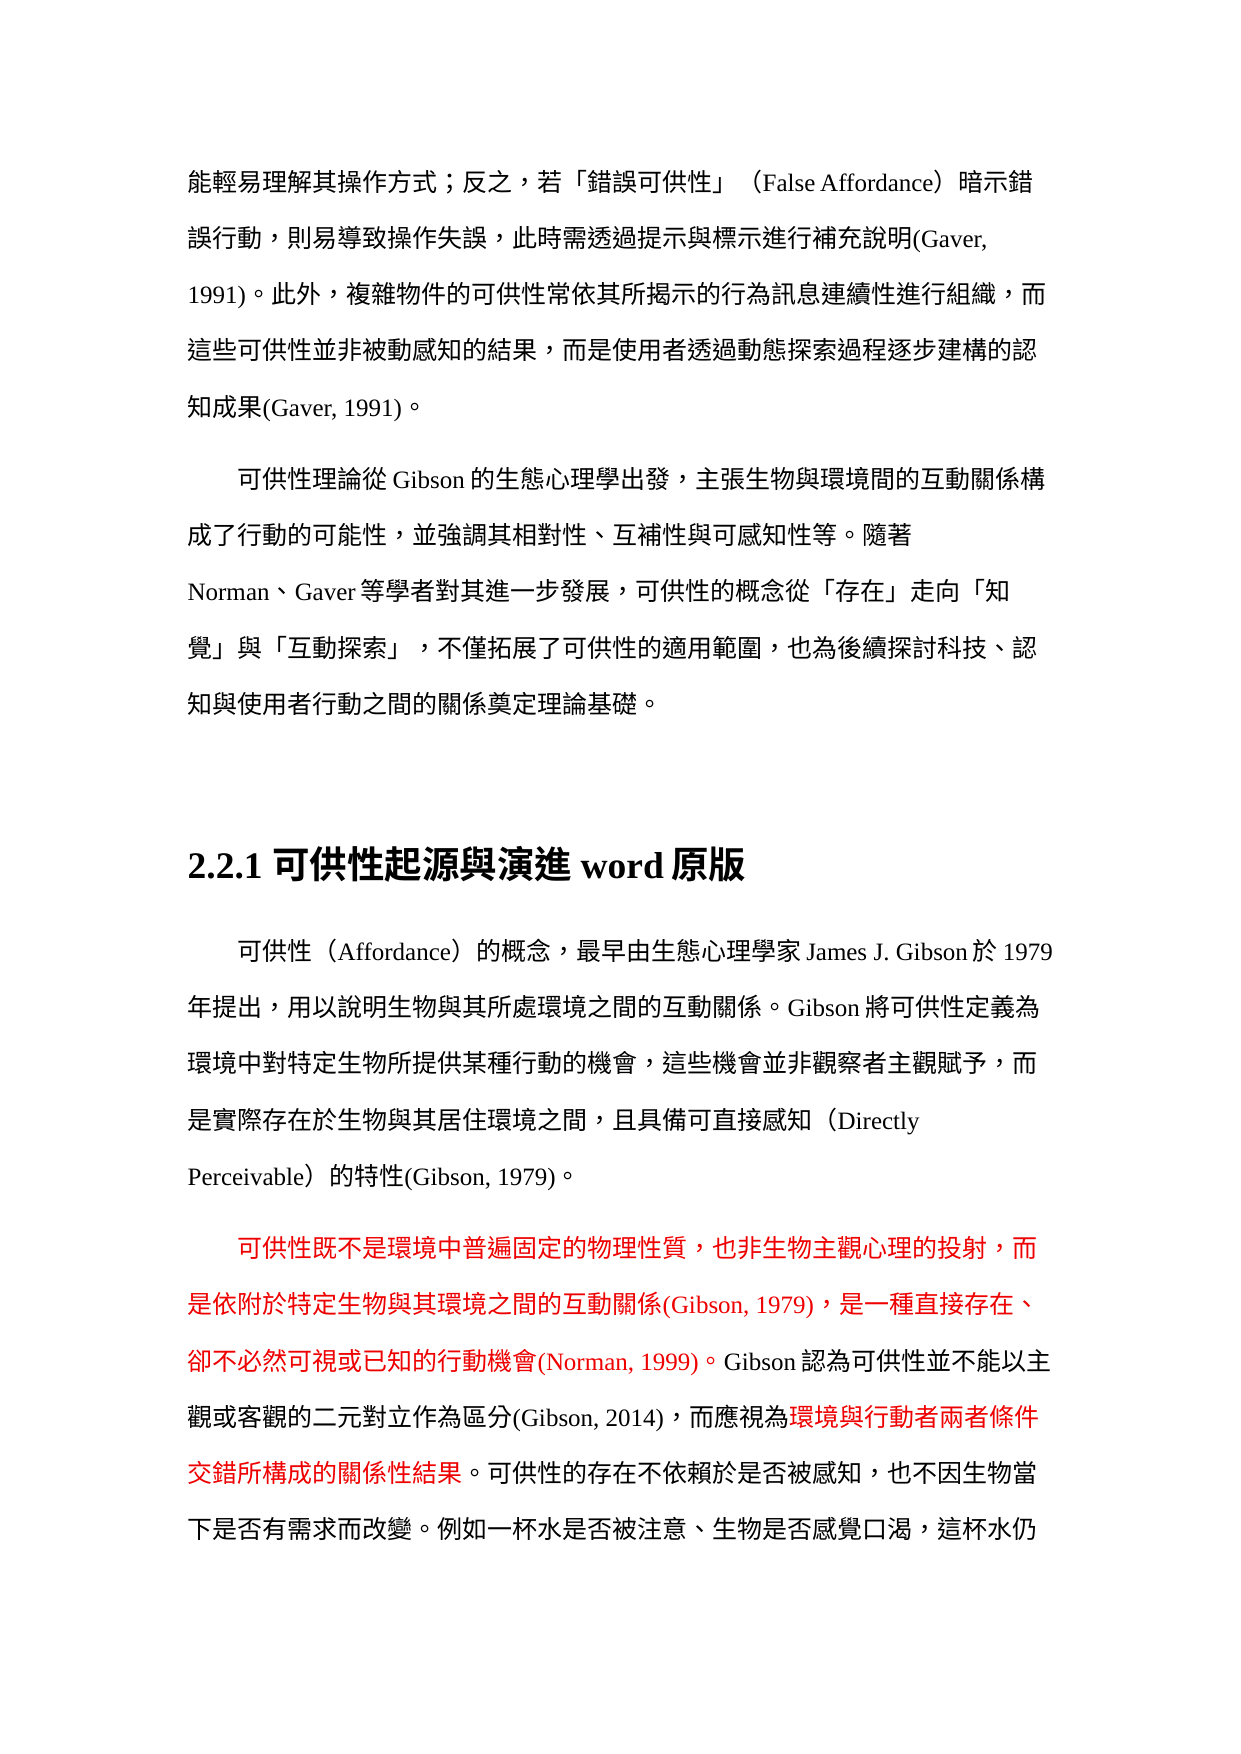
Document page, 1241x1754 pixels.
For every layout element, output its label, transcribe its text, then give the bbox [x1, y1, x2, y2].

text 可供性理論從Gibson的生態心理學出發，主張生物與環境間的互動關係構成了行動的可能性，並強調其相對性、互補性與可感知性等。隨著Norman、Gaver等學者對其進一步發展，可供性的概念從「存在」走向「知覺」與「互動探索」，不僅拓展了可供性的適用範圍，也為後續探討科技、認知與使用者行動之間的關係奠定理論基礎。 [187, 459, 1053, 721]
text 可供性（Affordance）的概念，最早由生態心理學家James J. Gibson於1979年提出，用以說明生物與其所處環境之間的互動關係。Gibson將可供性定義為環境中對特定生物所提供某種行動的機會，這些機會並非觀察者主觀賦予，而是實際存在於生物與其居住環境之間，且具備可直接感知（Directly Perceivable）的特性(Gibson, 1979)。 [187, 931, 1053, 1193]
subtitle 2.2.1 可供性起源與演進 word原版 [187, 824, 1053, 899]
